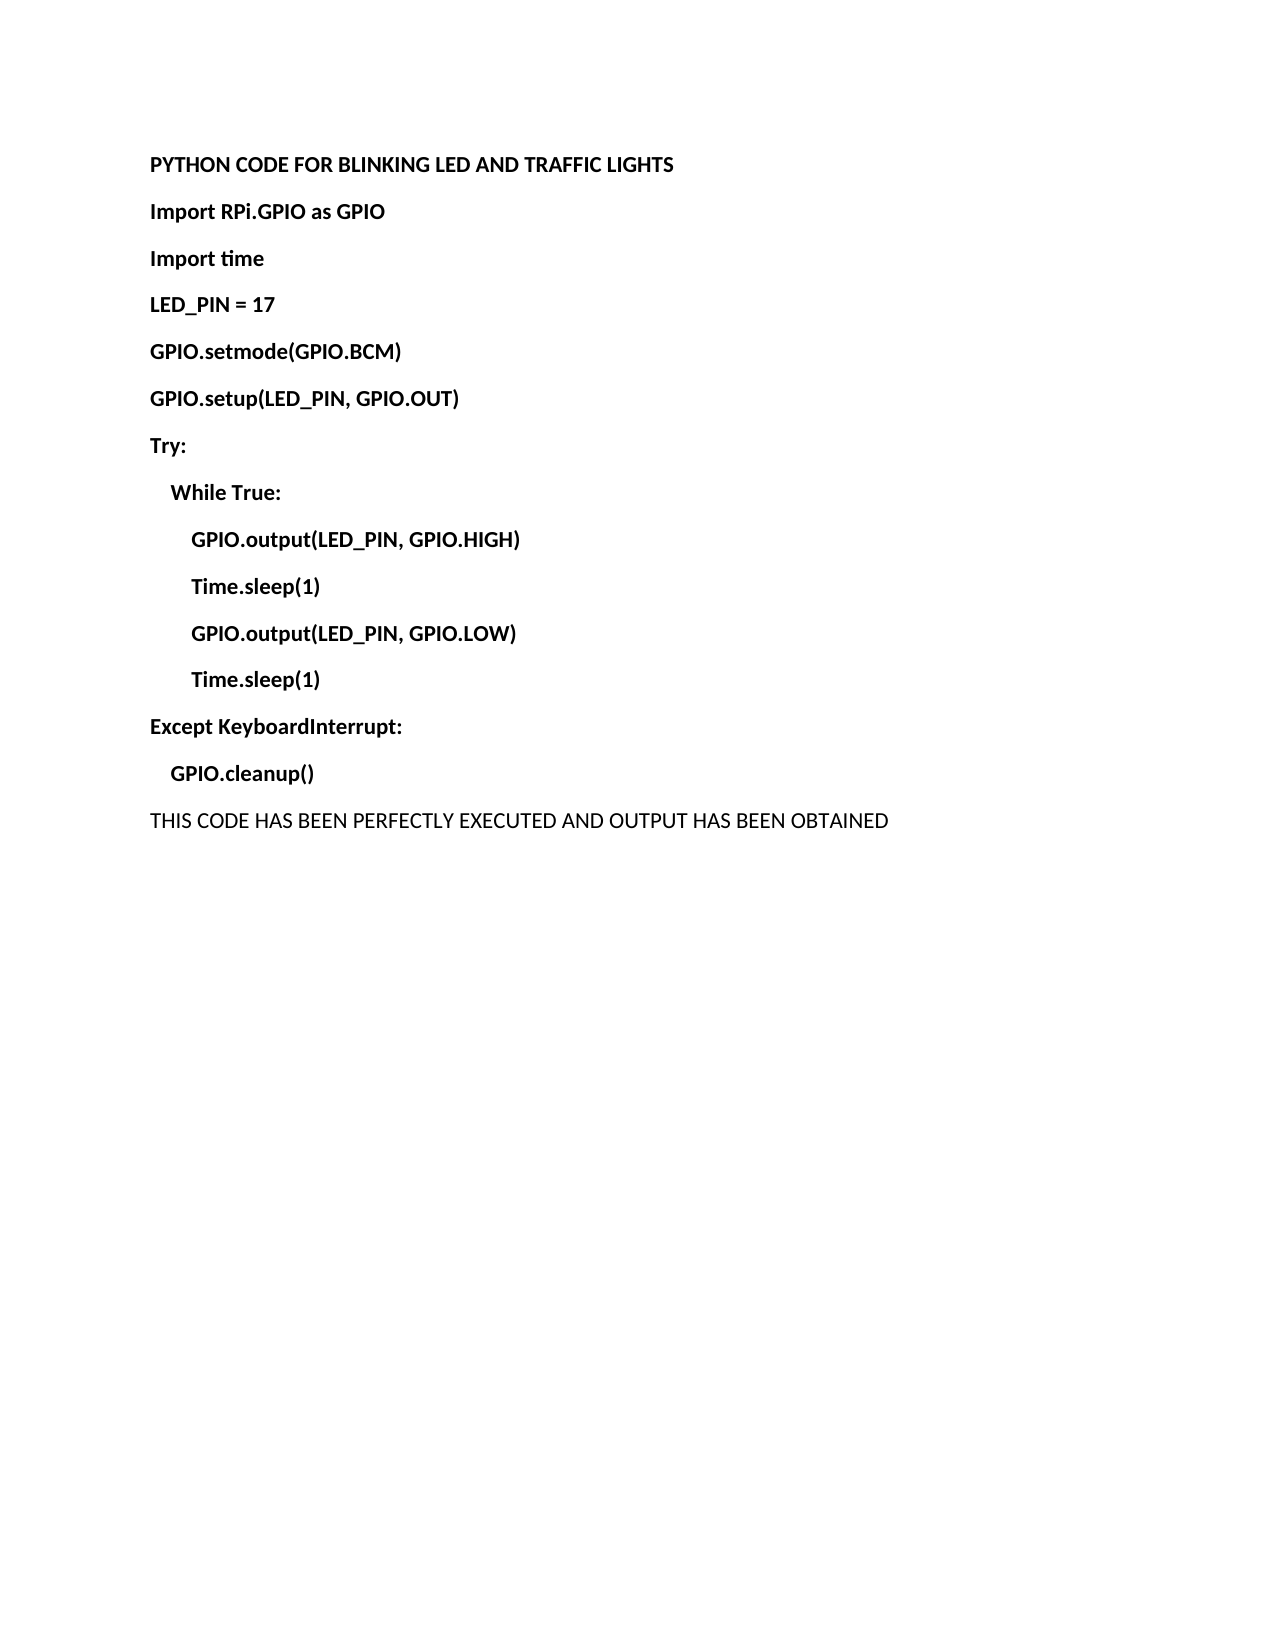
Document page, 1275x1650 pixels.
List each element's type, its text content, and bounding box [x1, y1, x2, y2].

text GPIO.output(LED_PIN, GPIO.HIGH) [150, 525, 1125, 553]
text GPIO.setmode(GPIO.BCM) [150, 337, 1125, 366]
text GPIO.cleanup() [150, 759, 1125, 787]
text Time.sleep(1) [150, 572, 1125, 600]
text Time.sleep(1) [150, 666, 1125, 694]
text Import RPi.GPIO as GPIO [150, 197, 1125, 225]
text THIS CODE HAS BEEN PERFECTLY EXECUTED AND OUTPUT HAS BEEN OBTAINED [150, 806, 1125, 834]
text While True: [150, 478, 1125, 506]
text PYTHON CODE FOR BLINKING LED AND TRAFFIC LIGHTS [150, 150, 1125, 178]
text GPIO.output(LED_PIN, GPIO.LOW) [150, 619, 1125, 647]
text LED_PIN = 17 [150, 291, 1125, 319]
text Import time [150, 244, 1125, 272]
text Try: [150, 431, 1125, 459]
text Except KeyboardInterrupt: [150, 712, 1125, 741]
text GPIO.setup(LED_PIN, GPIO.OUT) [150, 384, 1125, 412]
